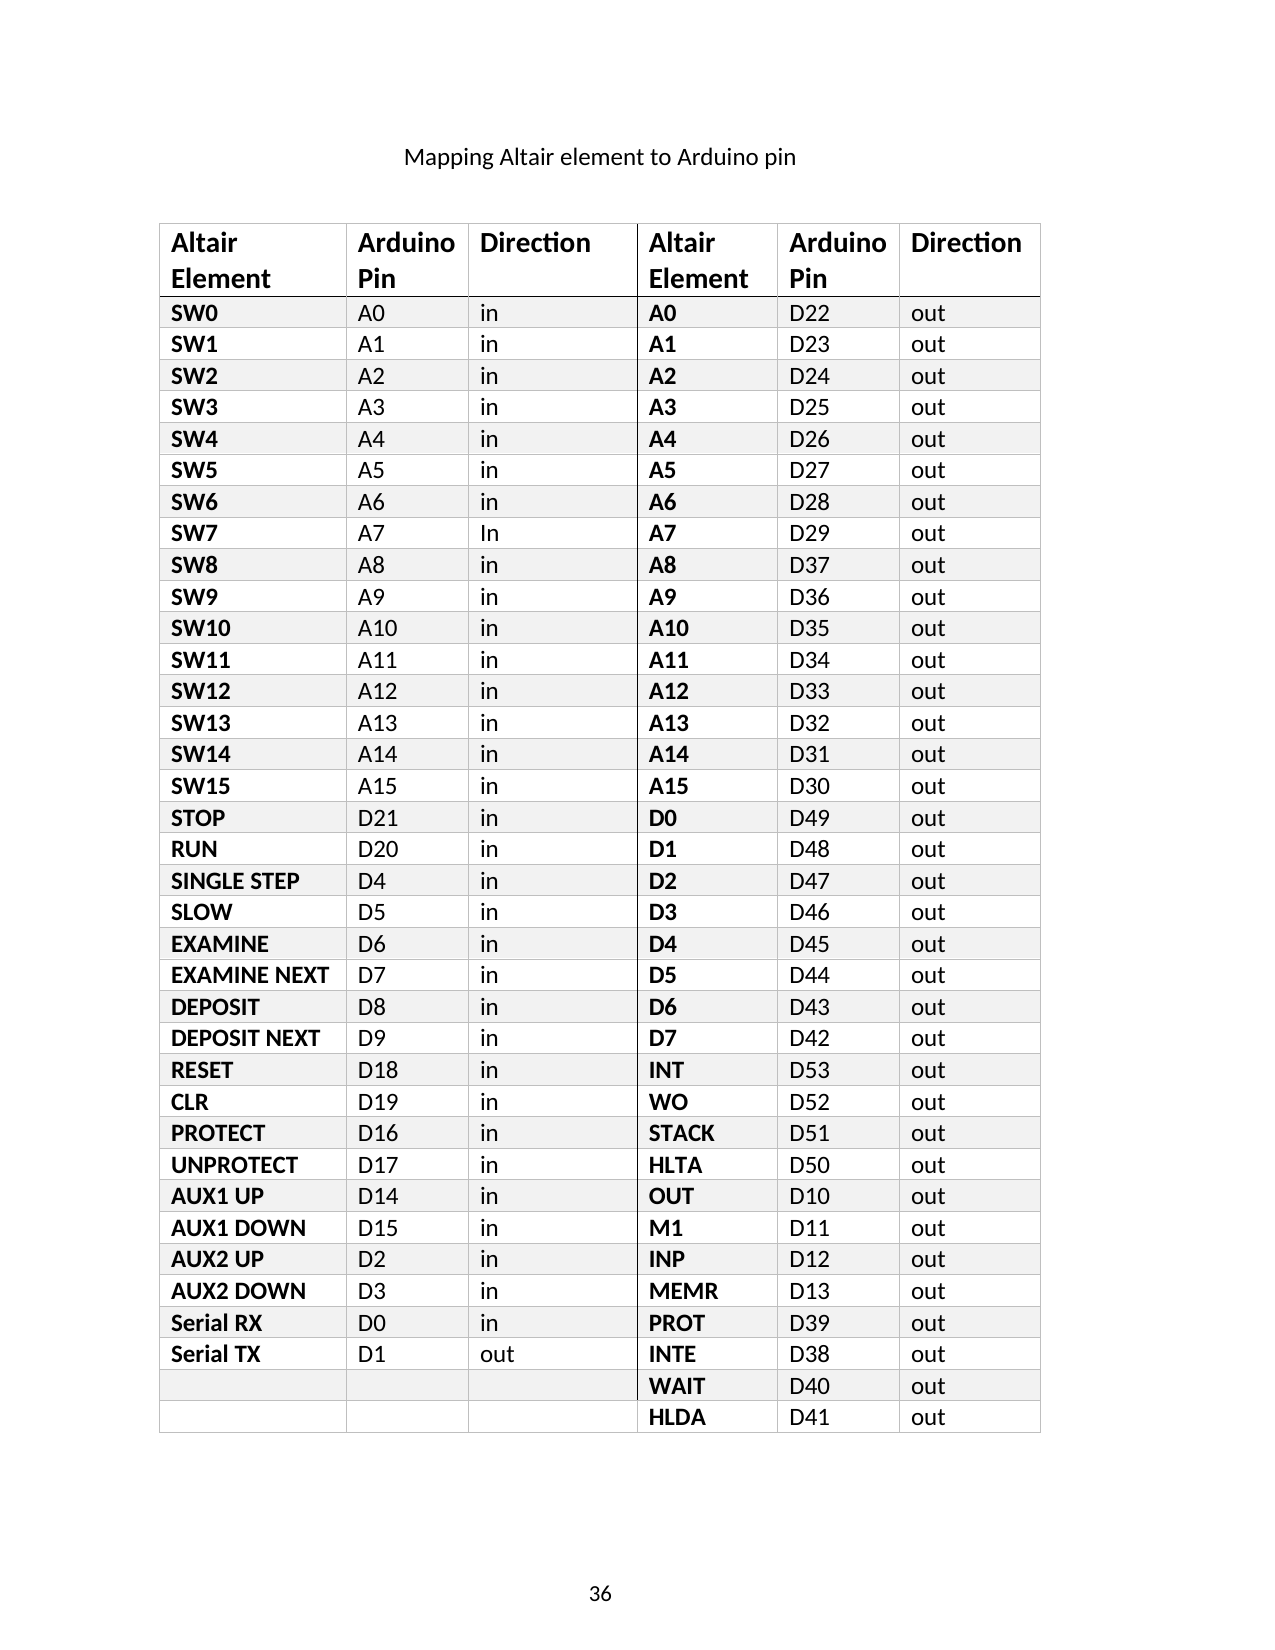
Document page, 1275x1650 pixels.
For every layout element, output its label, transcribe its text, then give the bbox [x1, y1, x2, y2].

table_cell in [469, 360, 637, 390]
table_cell D23 [778, 328, 899, 359]
table_cell D42 [778, 1023, 899, 1053]
table_cell A8 [638, 549, 777, 580]
table_cell D40 [778, 1370, 899, 1400]
table_cell out [469, 1338, 637, 1369]
table_cell D44 [778, 960, 899, 990]
table_cell UNPROTECT [160, 1149, 346, 1179]
table_cell D5 [638, 960, 777, 990]
table_header Altair Element [160, 224, 346, 296]
table_cell CLR [160, 1086, 346, 1116]
table_cell A7 [638, 518, 777, 548]
table_cell SW15 [160, 770, 346, 801]
table_cell in [469, 581, 637, 611]
table_header Arduino Pin [347, 224, 468, 296]
table_cell out [900, 1086, 1040, 1116]
table_cell A7 [347, 518, 468, 548]
table_cell INTE [638, 1338, 777, 1369]
table_cell MEMR [638, 1275, 777, 1306]
table_cell D51 [778, 1117, 899, 1148]
table_cell EXAMINE [160, 928, 346, 958]
table_cell SW13 [160, 707, 346, 737]
table_cell SW9 [160, 581, 346, 611]
table_cell STACK [638, 1117, 777, 1148]
table_cell out [900, 1149, 1040, 1179]
table_cell out [900, 486, 1040, 517]
table_cell Serial RX [160, 1307, 346, 1337]
table_cell D9 [347, 1023, 468, 1053]
table_cell out [900, 1401, 1040, 1432]
table_cell out [900, 833, 1040, 864]
table_cell DEPOSIT NEXT [160, 1023, 346, 1053]
table_cell D38 [778, 1338, 899, 1369]
table_cell in [469, 833, 637, 864]
table_cell D26 [778, 423, 899, 453]
table_cell A2 [347, 360, 468, 390]
table_cell [469, 1370, 637, 1400]
table_cell INP [638, 1244, 777, 1274]
table_cell out [900, 1117, 1040, 1148]
table_cell D4 [638, 928, 777, 958]
table_cell SW7 [160, 518, 346, 548]
table_cell A0 [347, 297, 468, 327]
table_cell D5 [347, 896, 468, 927]
table_cell A1 [347, 328, 468, 359]
table_cell in [469, 486, 637, 517]
table_cell D10 [778, 1180, 899, 1211]
table_cell A12 [347, 675, 468, 706]
table_cell out [900, 518, 1040, 548]
table_cell in [469, 391, 637, 422]
table_cell D13 [778, 1275, 899, 1306]
table_cell D31 [778, 739, 899, 769]
table_cell SW1 [160, 328, 346, 359]
table_cell out [900, 896, 1040, 927]
table_cell A2 [638, 360, 777, 390]
table_cell D4 [347, 865, 468, 895]
table_cell out [900, 328, 1040, 359]
table_cell D35 [778, 612, 899, 643]
table_cell PROT [638, 1307, 777, 1337]
table_cell out [900, 360, 1040, 390]
table_cell out [900, 644, 1040, 674]
table_cell out [900, 455, 1040, 485]
table_cell AUX2 UP [160, 1244, 346, 1274]
table_cell D33 [778, 675, 899, 706]
table_cell A9 [347, 581, 468, 611]
table_cell SW3 [160, 391, 346, 422]
table_cell D19 [347, 1086, 468, 1116]
table_cell out [900, 391, 1040, 422]
table_cell D0 [638, 802, 777, 832]
table_cell D21 [347, 802, 468, 832]
table_cell D37 [778, 549, 899, 580]
table_cell out [900, 581, 1040, 611]
table_cell in [469, 1244, 637, 1274]
table_cell D39 [778, 1307, 899, 1337]
table_cell D53 [778, 1054, 899, 1085]
table_cell D34 [778, 644, 899, 674]
table_cell out [900, 991, 1040, 1022]
table_cell D22 [778, 297, 899, 327]
table_cell in [469, 297, 637, 327]
table_cell D6 [638, 991, 777, 1022]
table_cell in [469, 1054, 637, 1085]
table_cell AUX2 DOWN [160, 1275, 346, 1306]
table_cell in [469, 928, 637, 958]
table_cell AUX1 DOWN [160, 1212, 346, 1242]
table_cell out [900, 960, 1040, 990]
table_cell D28 [778, 486, 899, 517]
table_cell out [900, 549, 1040, 580]
table_cell in [469, 1086, 637, 1116]
table_cell [347, 1401, 468, 1432]
table_cell SW4 [160, 423, 346, 453]
table_cell in [469, 739, 637, 769]
table_header Direction [469, 224, 637, 296]
table_cell STOP [160, 802, 346, 832]
table_cell SW8 [160, 549, 346, 580]
table_cell in [469, 455, 637, 485]
table_cell RESET [160, 1054, 346, 1085]
table_cell RUN [160, 833, 346, 864]
table_cell A4 [638, 423, 777, 453]
table_cell A1 [638, 328, 777, 359]
table_header Arduino Pin [778, 224, 899, 296]
table_cell in [469, 423, 637, 453]
table_cell D46 [778, 896, 899, 927]
table_cell in [469, 1117, 637, 1148]
table_cell A14 [347, 739, 468, 769]
table_cell out [900, 297, 1040, 327]
table_cell D50 [778, 1149, 899, 1179]
table_cell A5 [347, 455, 468, 485]
table_cell D17 [347, 1149, 468, 1179]
table_cell A3 [347, 391, 468, 422]
table_header Direction [900, 224, 1040, 296]
table_cell D36 [778, 581, 899, 611]
table_cell out [900, 707, 1040, 737]
table_cell D43 [778, 991, 899, 1022]
table_cell DEPOSIT [160, 991, 346, 1022]
table_cell out [900, 1307, 1040, 1337]
table_cell D45 [778, 928, 899, 958]
table_cell out [900, 1023, 1040, 1053]
table_cell EXAMINE NEXT [160, 960, 346, 990]
table_cell D30 [778, 770, 899, 801]
table_cell in [469, 1307, 637, 1337]
table_cell in [469, 549, 637, 580]
table_cell [347, 1370, 468, 1400]
table_cell A6 [638, 486, 777, 517]
table_cell A15 [638, 770, 777, 801]
table_cell A15 [347, 770, 468, 801]
table_cell out [900, 1244, 1040, 1274]
table_cell A0 [638, 297, 777, 327]
table_cell HLDA [638, 1401, 777, 1432]
table_cell D20 [347, 833, 468, 864]
table_cell D47 [778, 865, 899, 895]
table_cell SW5 [160, 455, 346, 485]
table_cell in [469, 644, 637, 674]
table_cell D11 [778, 1212, 899, 1242]
table_cell SW14 [160, 739, 346, 769]
table_cell A3 [638, 391, 777, 422]
table_cell out [900, 1054, 1040, 1085]
table_cell A13 [638, 707, 777, 737]
table_cell SW6 [160, 486, 346, 517]
table_cell D52 [778, 1086, 899, 1116]
table_cell A8 [347, 549, 468, 580]
table_cell WAIT [638, 1370, 777, 1400]
table_cell out [900, 612, 1040, 643]
table_cell INT [638, 1054, 777, 1085]
table_cell D12 [778, 1244, 899, 1274]
table_cell D27 [778, 455, 899, 485]
table_cell A5 [638, 455, 777, 485]
table_cell A11 [347, 644, 468, 674]
table_cell A13 [347, 707, 468, 737]
table_cell In [469, 518, 637, 548]
table_cell out [900, 1338, 1040, 1369]
table_cell SW0 [160, 297, 346, 327]
table_cell M1 [638, 1212, 777, 1242]
table_cell D8 [347, 991, 468, 1022]
table_cell in [469, 865, 637, 895]
table_cell out [900, 423, 1040, 453]
table_cell in [469, 770, 637, 801]
table_cell [160, 1401, 346, 1432]
table_cell HLTA [638, 1149, 777, 1179]
table_cell D48 [778, 833, 899, 864]
table_cell SW12 [160, 675, 346, 706]
table_cell WO [638, 1086, 777, 1116]
table_cell PROTECT [160, 1117, 346, 1148]
table_cell in [469, 1275, 637, 1306]
table_cell in [469, 707, 637, 737]
table_cell SINGLE STEP [160, 865, 346, 895]
table_cell SLOW [160, 896, 346, 927]
table_cell A14 [638, 739, 777, 769]
table_cell D49 [778, 802, 899, 832]
table_cell D16 [347, 1117, 468, 1148]
table_cell [469, 1401, 637, 1432]
table_cell out [900, 1180, 1040, 1211]
table_cell in [469, 896, 637, 927]
table_cell SW2 [160, 360, 346, 390]
table_cell D14 [347, 1180, 468, 1211]
table_cell OUT [638, 1180, 777, 1211]
table_cell in [469, 1212, 637, 1242]
table_cell [160, 1370, 346, 1400]
table_cell out [900, 1275, 1040, 1306]
table_cell D41 [778, 1401, 899, 1432]
table_cell in [469, 328, 637, 359]
table_cell D24 [778, 360, 899, 390]
table_header Altair Element [638, 224, 777, 296]
table_cell A9 [638, 581, 777, 611]
table_cell D18 [347, 1054, 468, 1085]
table_cell out [900, 1370, 1040, 1400]
table_cell D2 [347, 1244, 468, 1274]
table_cell D2 [638, 865, 777, 895]
table_cell in [469, 802, 637, 832]
table_cell out [900, 770, 1040, 801]
table_cell in [469, 960, 637, 990]
table_cell A10 [638, 612, 777, 643]
table_cell Serial TX [160, 1338, 346, 1369]
table_cell A4 [347, 423, 468, 453]
table_cell in [469, 1149, 637, 1179]
table_cell in [469, 612, 637, 643]
list Mapping Altair element to Arduino pin [75, 141, 1125, 171]
table_cell in [469, 1180, 637, 1211]
table_cell D29 [778, 518, 899, 548]
table_cell SW10 [160, 612, 346, 643]
table_cell SW11 [160, 644, 346, 674]
table_cell D3 [638, 896, 777, 927]
table_cell out [900, 802, 1040, 832]
table_cell A12 [638, 675, 777, 706]
table_cell D6 [347, 928, 468, 958]
table_cell D1 [347, 1338, 468, 1369]
table_cell AUX1 UP [160, 1180, 346, 1211]
table_cell D1 [638, 833, 777, 864]
table_cell in [469, 1023, 637, 1053]
table_cell out [900, 739, 1040, 769]
table_cell out [900, 928, 1040, 958]
table_cell in [469, 675, 637, 706]
table_cell D7 [347, 960, 468, 990]
table_cell D15 [347, 1212, 468, 1242]
table_cell D0 [347, 1307, 468, 1337]
table_cell out [900, 675, 1040, 706]
table_cell in [469, 991, 637, 1022]
table_cell D3 [347, 1275, 468, 1306]
table_cell D25 [778, 391, 899, 422]
table_cell A11 [638, 644, 777, 674]
table_cell out [900, 1212, 1040, 1242]
table_cell out [900, 865, 1040, 895]
table_cell A10 [347, 612, 468, 643]
table_cell A6 [347, 486, 468, 517]
table_cell D7 [638, 1023, 777, 1053]
table_cell D32 [778, 707, 899, 737]
